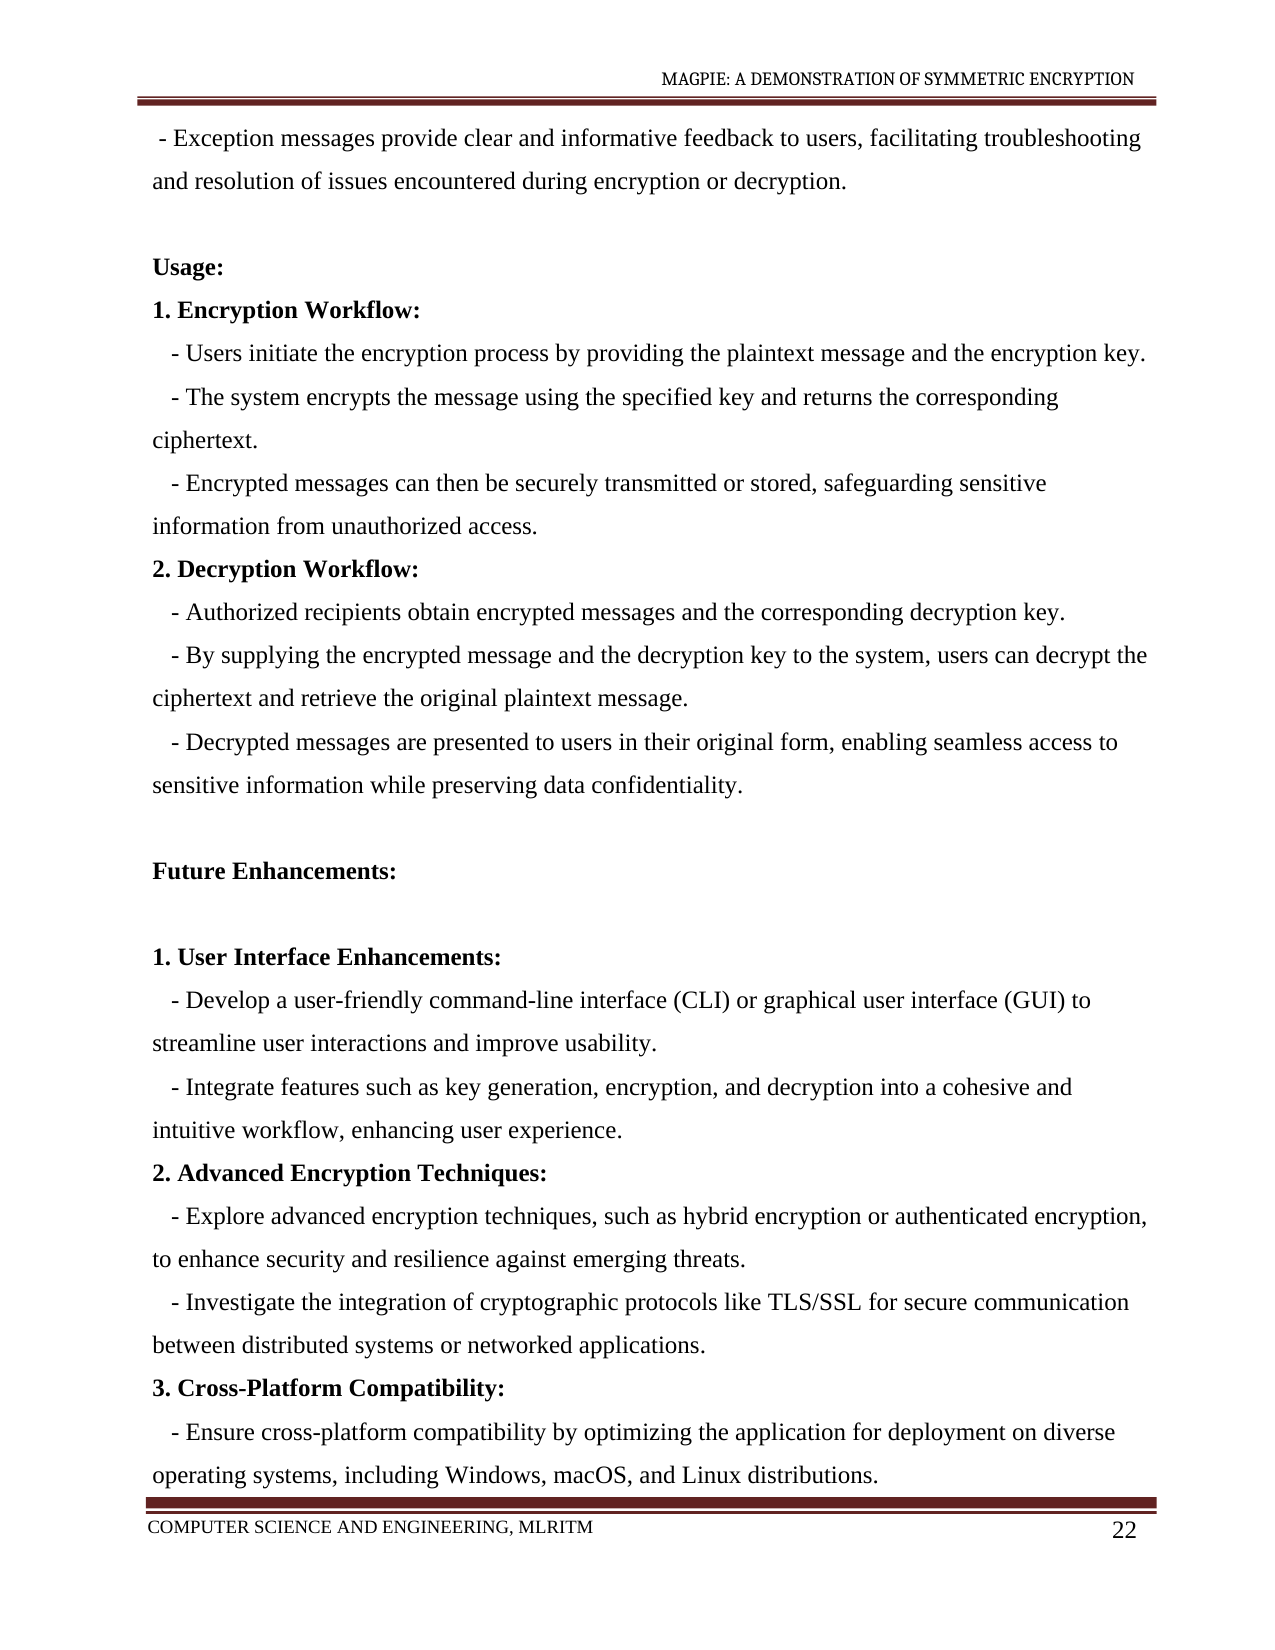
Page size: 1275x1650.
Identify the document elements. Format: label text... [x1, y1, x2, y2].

text - Integrate features such as key generation, encryption, and decryption into a cohesive and intuitive workflow, enhancing user experience. [152, 1072, 1152, 1143]
text - Exception messages provide clear and informative feedback to users, facilitating troubleshooting and resolution of issues encountered during encryption or decryption. [152, 123, 1152, 195]
text Future Enhancements: [152, 856, 1152, 885]
text - Decrypted messages are presented to users in their original form, enabling seamless access to sensitive information while preserving data confidentiality. [152, 727, 1152, 798]
text Usage: [152, 252, 1152, 281]
text 1. User Interface Enhancements: [152, 942, 1152, 971]
text 2. Advanced Encryption Techniques: [152, 1158, 1152, 1187]
text - By supplying the encrypted message and the decryption key to the system, users can decrypt the ciphertext and retrieve the original plaintext message. [152, 640, 1152, 712]
text - Investigate the integration of cryptographic protocols like TLS/SSL for secure communication between distributed systems or networked applications. [152, 1287, 1152, 1359]
text - Encrypted messages can then be securely transmitted or stored, safeguarding sensitive information from unauthorized access. [152, 468, 1152, 540]
text - The system encrypts the message using the specified key and returns the corresponding ciphertext. [152, 382, 1152, 453]
text - Users initiate the encryption process by providing the plaintext message and the encryption key. [152, 338, 1152, 367]
text 3. Cross-Platform Compatibility: [152, 1373, 1152, 1402]
text - Develop a user-friendly command-line interface (CLI) or graphical user interface (GUI) to streamline user interactions and improve usability. [152, 985, 1152, 1057]
text - Ensure cross-platform compatibility by optimizing the application for deployment on diverse operating systems, including Windows, macOS, and Linux distributions. [152, 1417, 1152, 1488]
text - Authorized recipients obtain encrypted messages and the corresponding decryption key. [152, 597, 1152, 626]
text 2. Decryption Workflow: [152, 554, 1152, 583]
text 1. Encryption Workflow: [152, 295, 1152, 324]
text - Explore advanced encryption techniques, such as hybrid encryption or authenticated encryption, to enhance security and resilience against emerging threats. [152, 1201, 1152, 1273]
